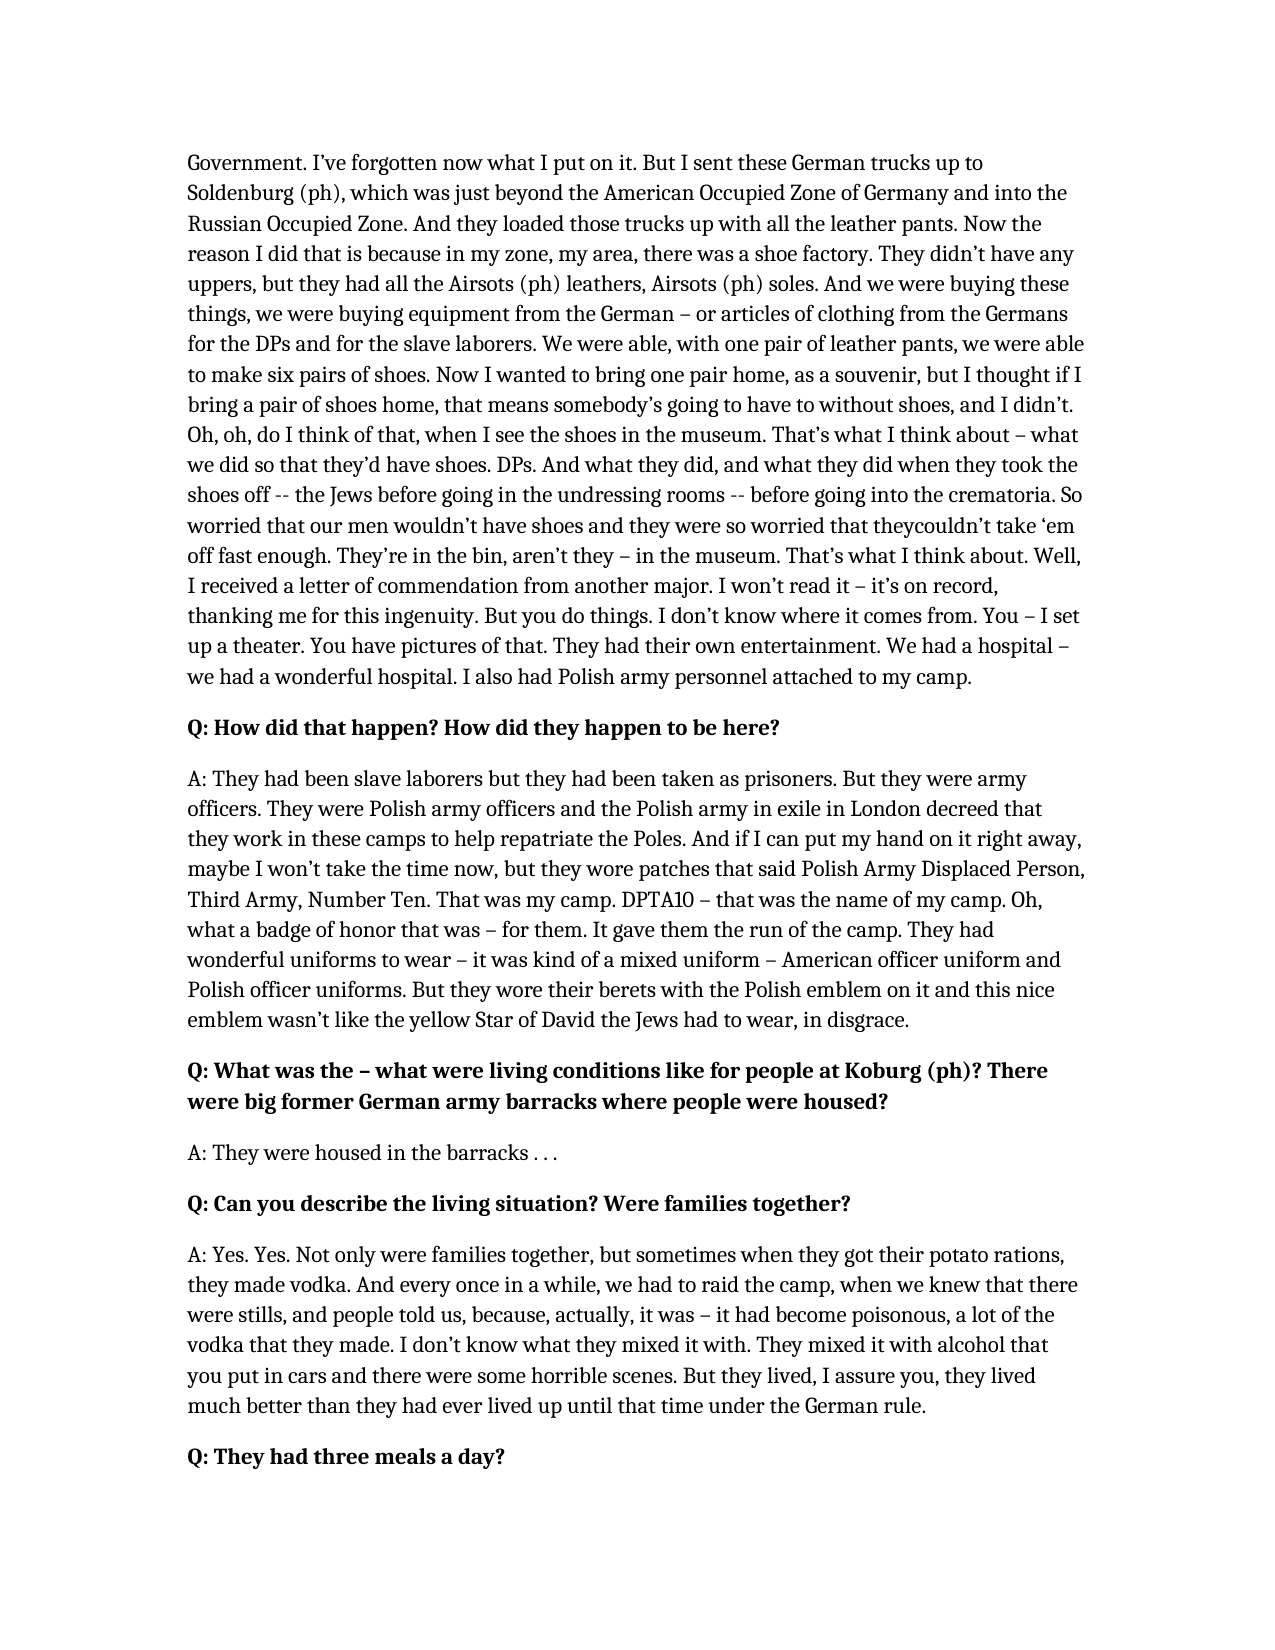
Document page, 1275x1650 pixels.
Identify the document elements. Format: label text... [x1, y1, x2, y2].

text Q: Can you describe the living situation? Were families together? [187, 1191, 1087, 1217]
text A: They were housed in the barracks . . . [187, 1139, 1087, 1166]
text Q: How did that happen? How did they happen to be here? [187, 714, 1087, 741]
text Q: They had three meals a day? [187, 1444, 1087, 1470]
text A: Yes. Yes. Not only were families together, but sometimes when they got their potato rations, they made vodka. And every once in a while, we had to raid the camp, when we knew that there were stills, and people told us, because, actually, it was – it had become poisonous, a lot of the vodka that they made. I don’t know what they mixed it with. They mixed it with alcohol that you put in cars and there were some horrible scenes. But they lived, I assure you, they lived much better than they had ever lived up until that time under the German rule. [187, 1242, 1087, 1419]
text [187, 150, 1087, 690]
text A: They had been slave laborers but they had been taken as prisoners. But they were army officers. They were Polish army officers and the Polish army in exile in London decreed that they work in these camps to help repatriate the Poles. And if I can put my hand on it right away, maybe I won’t take the time now, but they wore patches that said Polish Army Displaced Person, Third Army, Number Ten. That was my camp. DPTA10 – that was the name of my camp. Oh, what a badge of honor that was – for them. It gave them the run of the camp. They had wonderful uniforms to wear – it was kind of a mixed uniform – American officer uniform and Polish officer uniforms. But they wore their berets with the Polish emblem on it and this nice emblem wasn’t like the yellow Star of David the Jews had to wear, in disgrace. [187, 766, 1087, 1034]
text Q: What was the – what were living conditions like for people at Koburg (ph)? There were big former German army barracks where people were housed? [187, 1058, 1087, 1115]
